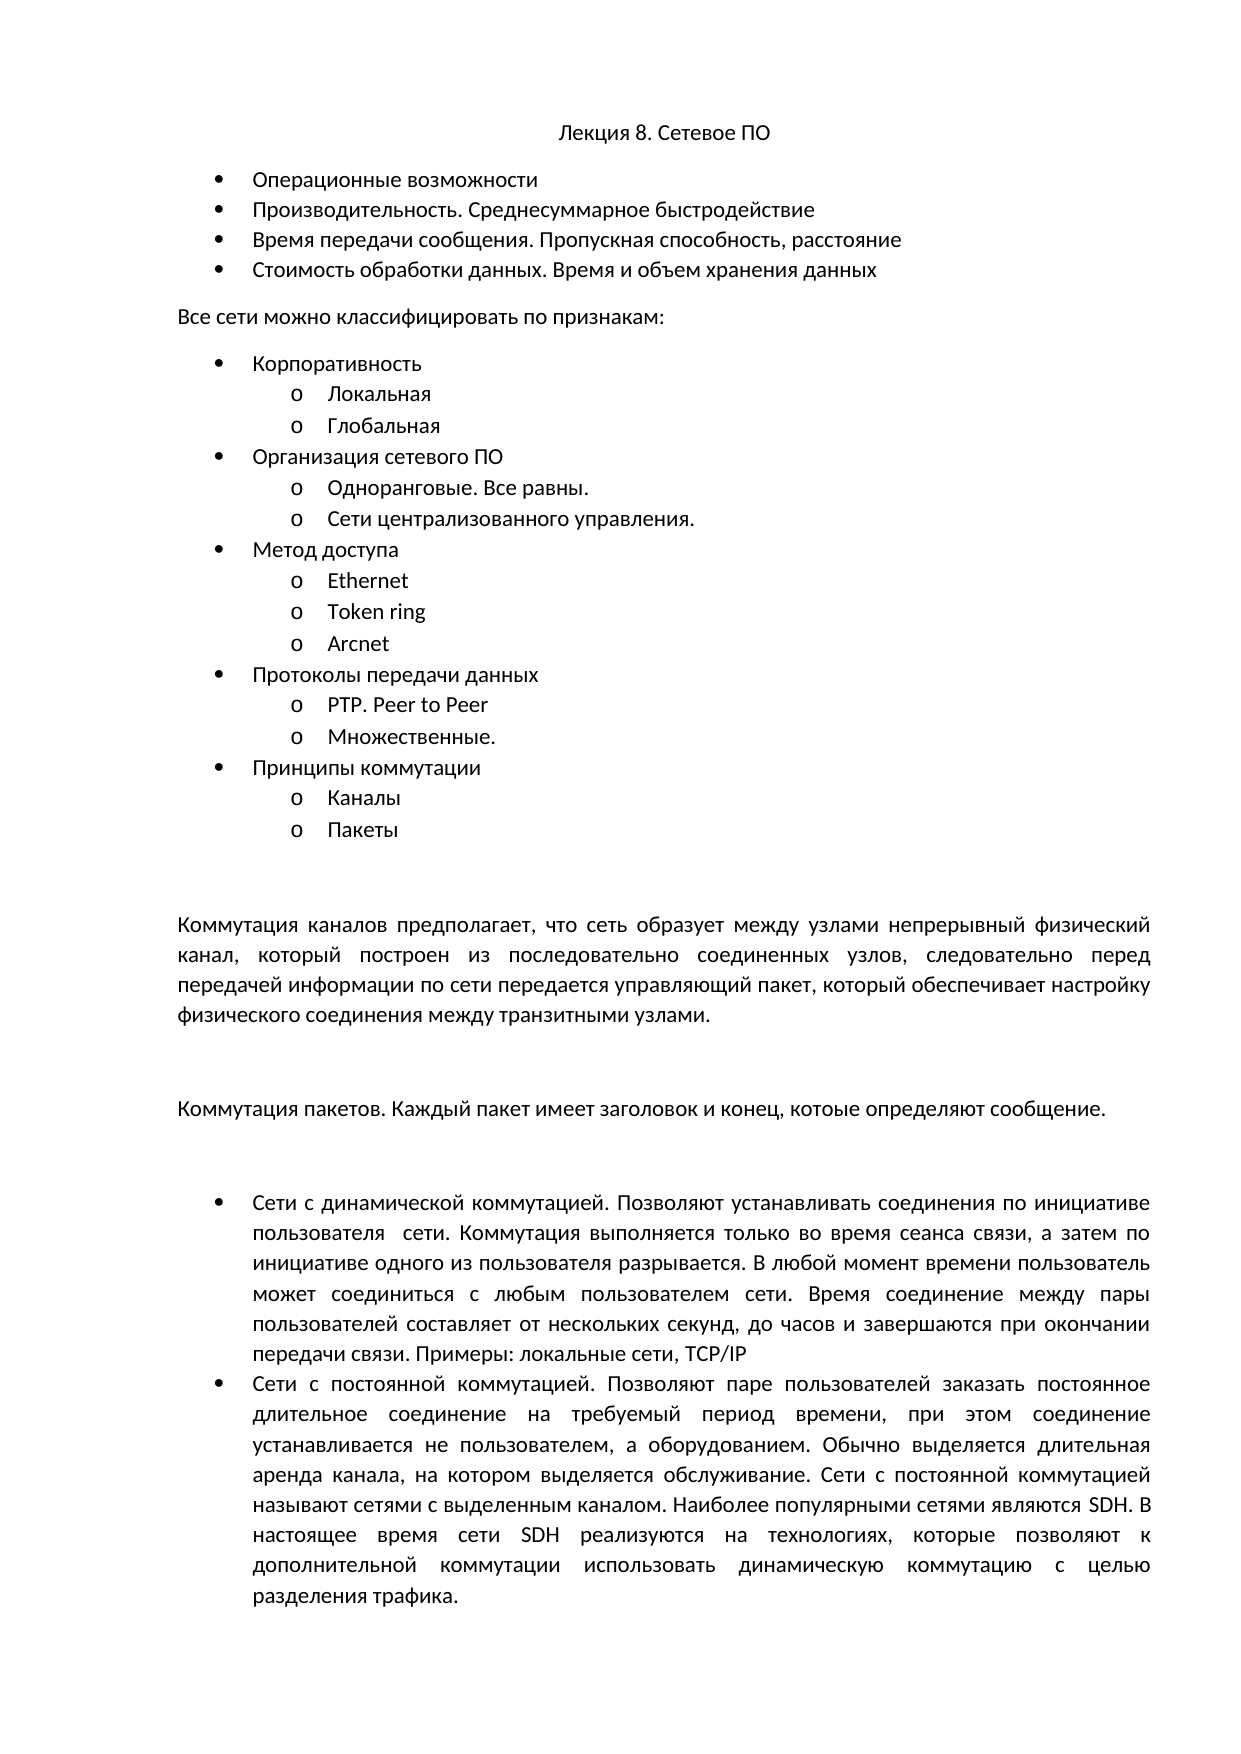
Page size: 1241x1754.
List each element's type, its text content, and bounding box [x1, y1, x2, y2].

list Локальная [290, 379, 1152, 409]
list Глобальная [290, 411, 1152, 440]
text Все сети можно классифицировать по признакам: [177, 302, 1152, 331]
list Arcnet [290, 629, 1152, 658]
text Лекция 8. Сетевое ПО [177, 118, 1152, 146]
text Коммутация пакетов. Каждый пакет имеет заголовок и конец, котоые определяют сообщение. [177, 1094, 1152, 1122]
list Ethernet [290, 566, 1152, 595]
list Множественные. [290, 722, 1152, 751]
list Принципы коммутации [215, 753, 1152, 781]
list Производительность. Среднесуммарное быстродействие [215, 195, 1152, 223]
list Каналы [290, 783, 1152, 813]
list Сети с динамической коммутацией. Позволяют устанавливать соединения по инициативе пользователя сети. Коммутация выполняется только во время сеанса связи, а затем по инициативе одного из пользователя разрывается. В любой момент времени пользователь может соединиться с любым пользователем сети. Время соединение между пары пользователей составляет от нескольких секунд, до часов и завершаются при окончании передачи связи. Примеры: локальные сети, TCP/IP [215, 1188, 1152, 1367]
list Сети централизованного управления. [290, 504, 1152, 533]
list Время передачи сообщения. Пропускная способность, расстояние [215, 225, 1152, 253]
text Коммутация каналов предполагает, что сеть образует между узлами непрерывный физический канал, который построен из последовательно соединенных узлов, следовательно перед передачей информации по сети передается управляющий пакет, который обеспечивает настройку физического соединения между транзитными узлами. [177, 910, 1152, 1029]
list PTP. Peer to Peer [290, 690, 1152, 719]
list Организация сетевого ПО [215, 442, 1152, 471]
list Сети с постоянной коммутацией. Позволяют паре пользователей заказать постоянное длительное соединение на требуемый период времени, при этом соединение устанавливается не пользователем, а оборудованием. Обычно выделяется длительная аренда канала, на котором выделяется обслуживание. Сети с постоянной коммутацией называют сетями с выделенным каналом. Наиболее популярными сетями являются SDH. В настоящее время сети SDH реализуются на технологиях, которые позволяют к дополнительной коммутации использовать динамическую коммутацию с целью разделения трафика. [215, 1369, 1152, 1609]
list Одноранговые. Все равны. [290, 473, 1152, 502]
list Корпоративность [215, 349, 1152, 377]
list Стоимость обработки данных. Время и объем хранения данных [215, 256, 1152, 284]
list Token ring [290, 597, 1152, 626]
list Протоколы передачи данных [215, 660, 1152, 688]
list Операционные возможности [215, 165, 1152, 193]
list Метод доступа [215, 536, 1152, 564]
list Пакеты [290, 815, 1152, 844]
